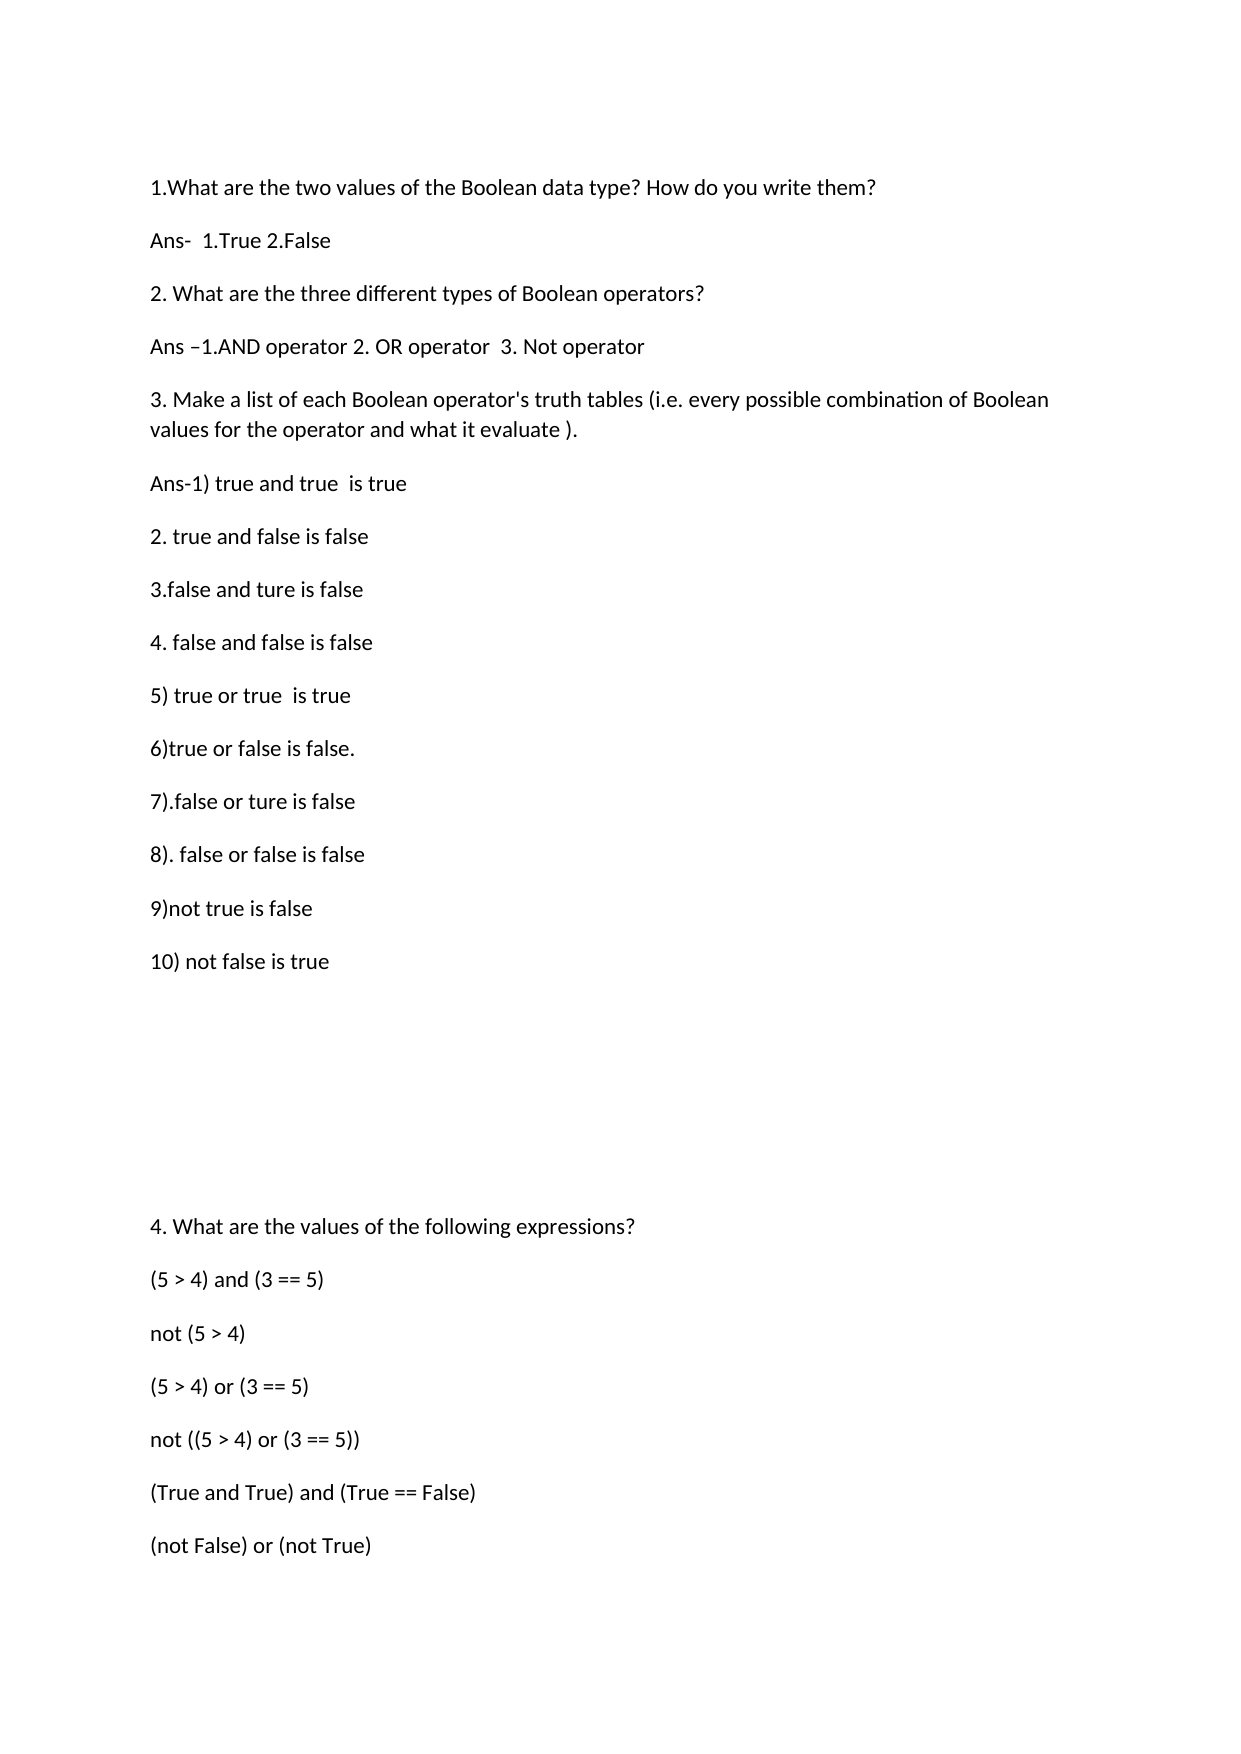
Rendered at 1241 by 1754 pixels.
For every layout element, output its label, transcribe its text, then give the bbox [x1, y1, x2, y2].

text 4. false and false is false [150, 628, 1090, 656]
text Ans- 1.True 2.False [150, 226, 1090, 254]
text 4. What are the values of the following expressions? [150, 1212, 1090, 1241]
text 9)not true is false [150, 894, 1090, 922]
text (5 > 4) and (3 == 5) [150, 1266, 1090, 1294]
text 5) true or true is true [150, 681, 1090, 709]
text 2. What are the three different types of Boolean operators? [150, 279, 1090, 307]
text 2. true and false is false [150, 522, 1090, 550]
text 10) not false is true [150, 947, 1090, 975]
text (True and True) and (True == False) [150, 1478, 1090, 1506]
text 3. Make a list of each Boolean operator's truth tables (i.e. every possible combination of Boolean values for the operator and what it evaluate ). [150, 385, 1090, 444]
text 3.false and ture is false [150, 575, 1090, 603]
text 6)true or false is false. [150, 734, 1090, 762]
text not (5 > 4) [150, 1319, 1090, 1347]
text (not False) or (not True) [150, 1531, 1090, 1559]
text 8). false or false is false [150, 841, 1090, 869]
text 1.What are the two values of the Boolean data type? How do you write them? [150, 173, 1090, 201]
text (5 > 4) or (3 == 5) [150, 1372, 1090, 1400]
text Ans-1) true and true is true [150, 469, 1090, 497]
text 7).false or ture is false [150, 787, 1090, 816]
text Ans –1.AND operator 2. OR operator 3. Not operator [150, 332, 1090, 360]
text not ((5 > 4) or (3 == 5)) [150, 1425, 1090, 1453]
